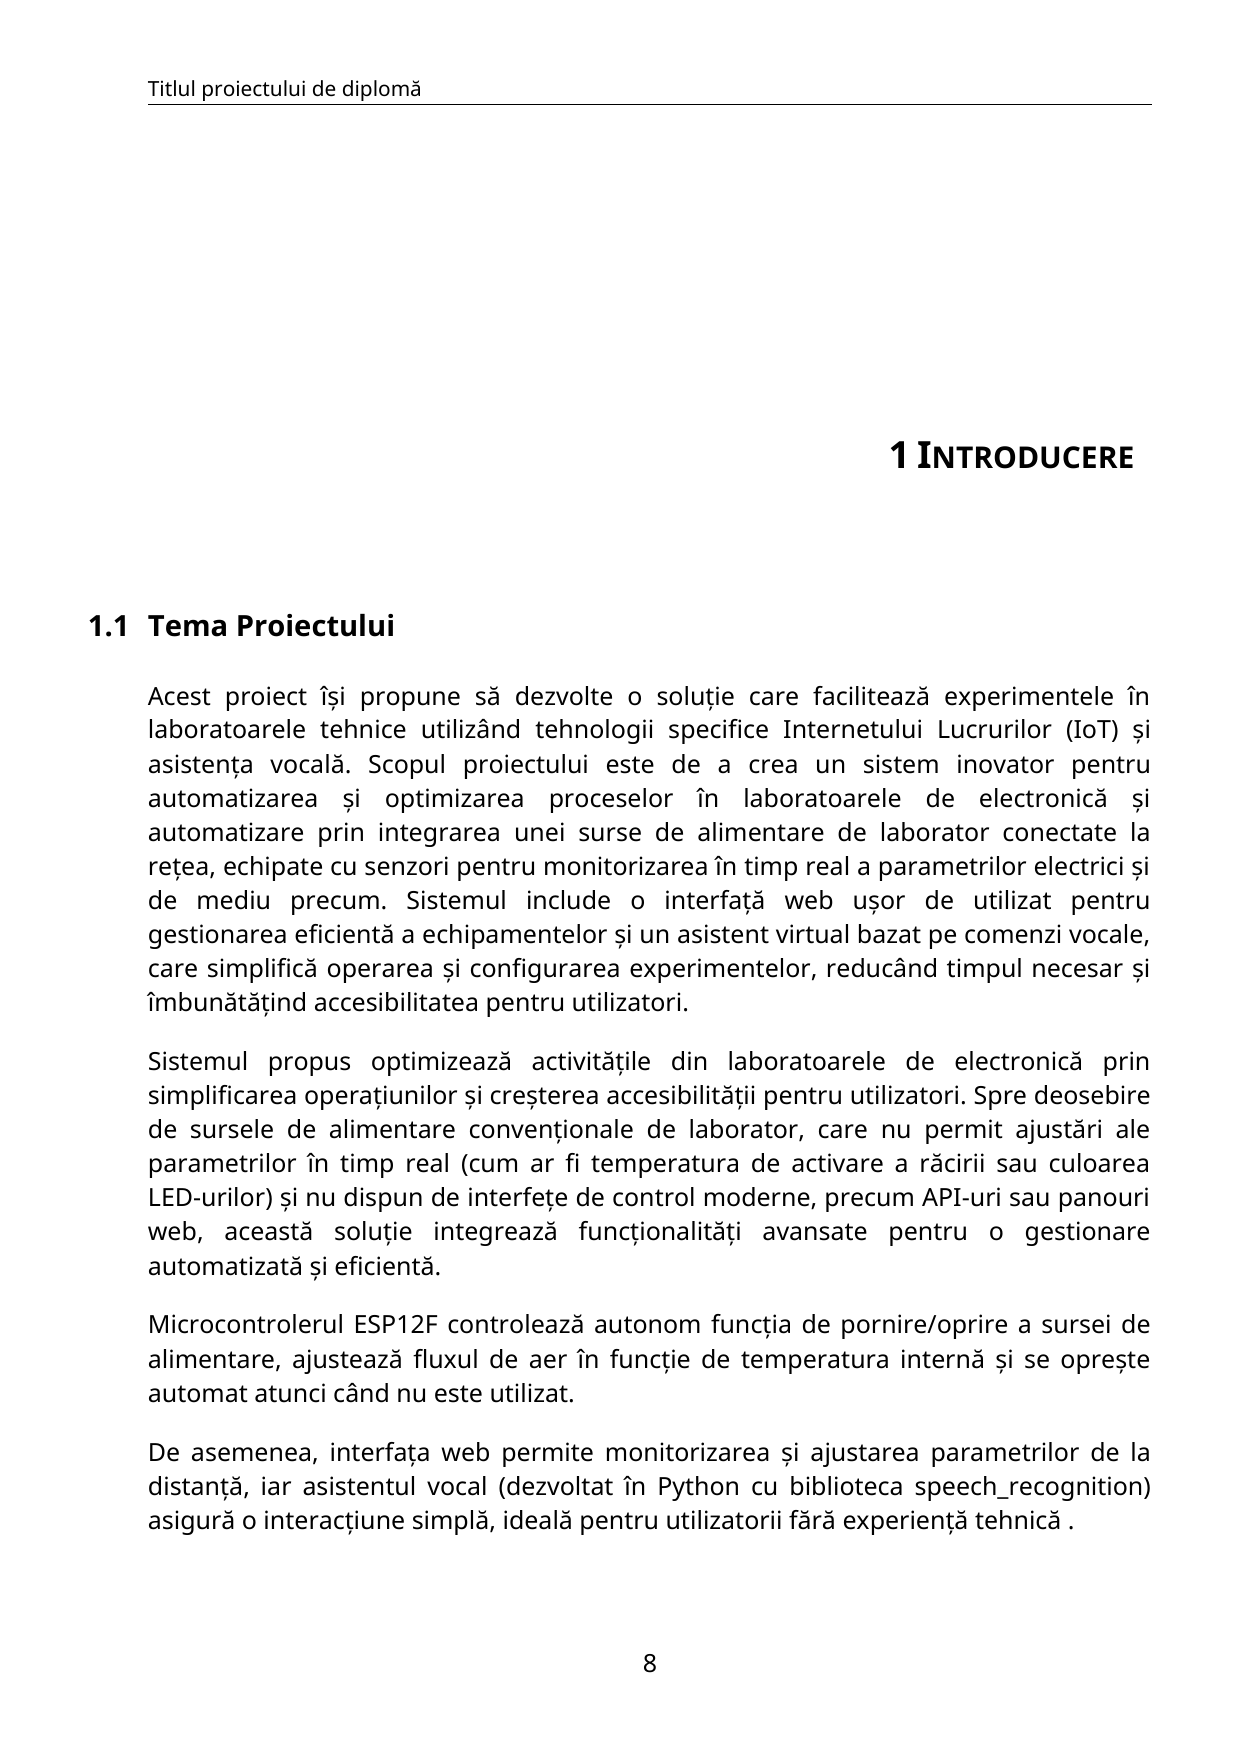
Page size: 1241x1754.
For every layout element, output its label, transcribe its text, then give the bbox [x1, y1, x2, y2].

text Sistemul propus optimizează activitățile din laboratoarele de electronică prin simplificarea operațiunilor și creșterea accesibilității pentru utilizatori. Spre deosebire de sursele de alimentare convenționale de laborator, care nu permit ajustări ale parametrilor în timp real (cum ar fi temperatura de activare a răcirii sau culoarea LED-urilor) și nu dispun de interfețe de control moderne, precum API-uri sau panouri web, această soluție integrează funcționalități avansate pentru o gestionare automatizată și eficientă. [148, 1044, 1152, 1282]
text Acest proiect își propune să dezvolte o soluție care facilitează experimentele în laboratoarele tehnice utilizând tehnologii specifice Internetului Lucrurilor (IoT) și asistența vocală. Scopul proiectului este de a crea un sistem inovator pentru automatizarea și optimizarea proceselor în laboratoarele de electronică și automatizare prin integrarea unei surse de alimentare de laborator conectate la rețea, echipate cu senzori pentru monitorizarea în timp real a parametrilor electrici și de mediu precum. Sistemul include o interfață web ușor de utilizat pentru gestionarea eficientă a echipamentelor și un asistent virtual bazat pe comenzi vocale, care simplifică operarea și configurarea experimentelor, reducând timpul necesar și îmbunătățind accesibilitatea pentru utilizatori. [148, 678, 1152, 1019]
subtitle Introducere [266, 428, 1134, 479]
subtitle Tema Proiectului [88, 606, 1152, 645]
text Microcontrolerul ESP12F controlează autonom funcția de pornire/oprire a sursei de alimentare, ajustează fluxul de aer în funcție de temperatura internă și se oprește automat atunci când nu este utilizat. [148, 1307, 1152, 1409]
text De asemenea, interfața web permite monitorizarea și ajustarea parametrilor de la distanță, iar asistentul vocal (dezvoltat în Python cu biblioteca speech_recognition) asigură o interacțiune simplă, ideală pentru utilizatorii fără experiență tehnică . [148, 1434, 1152, 1537]
